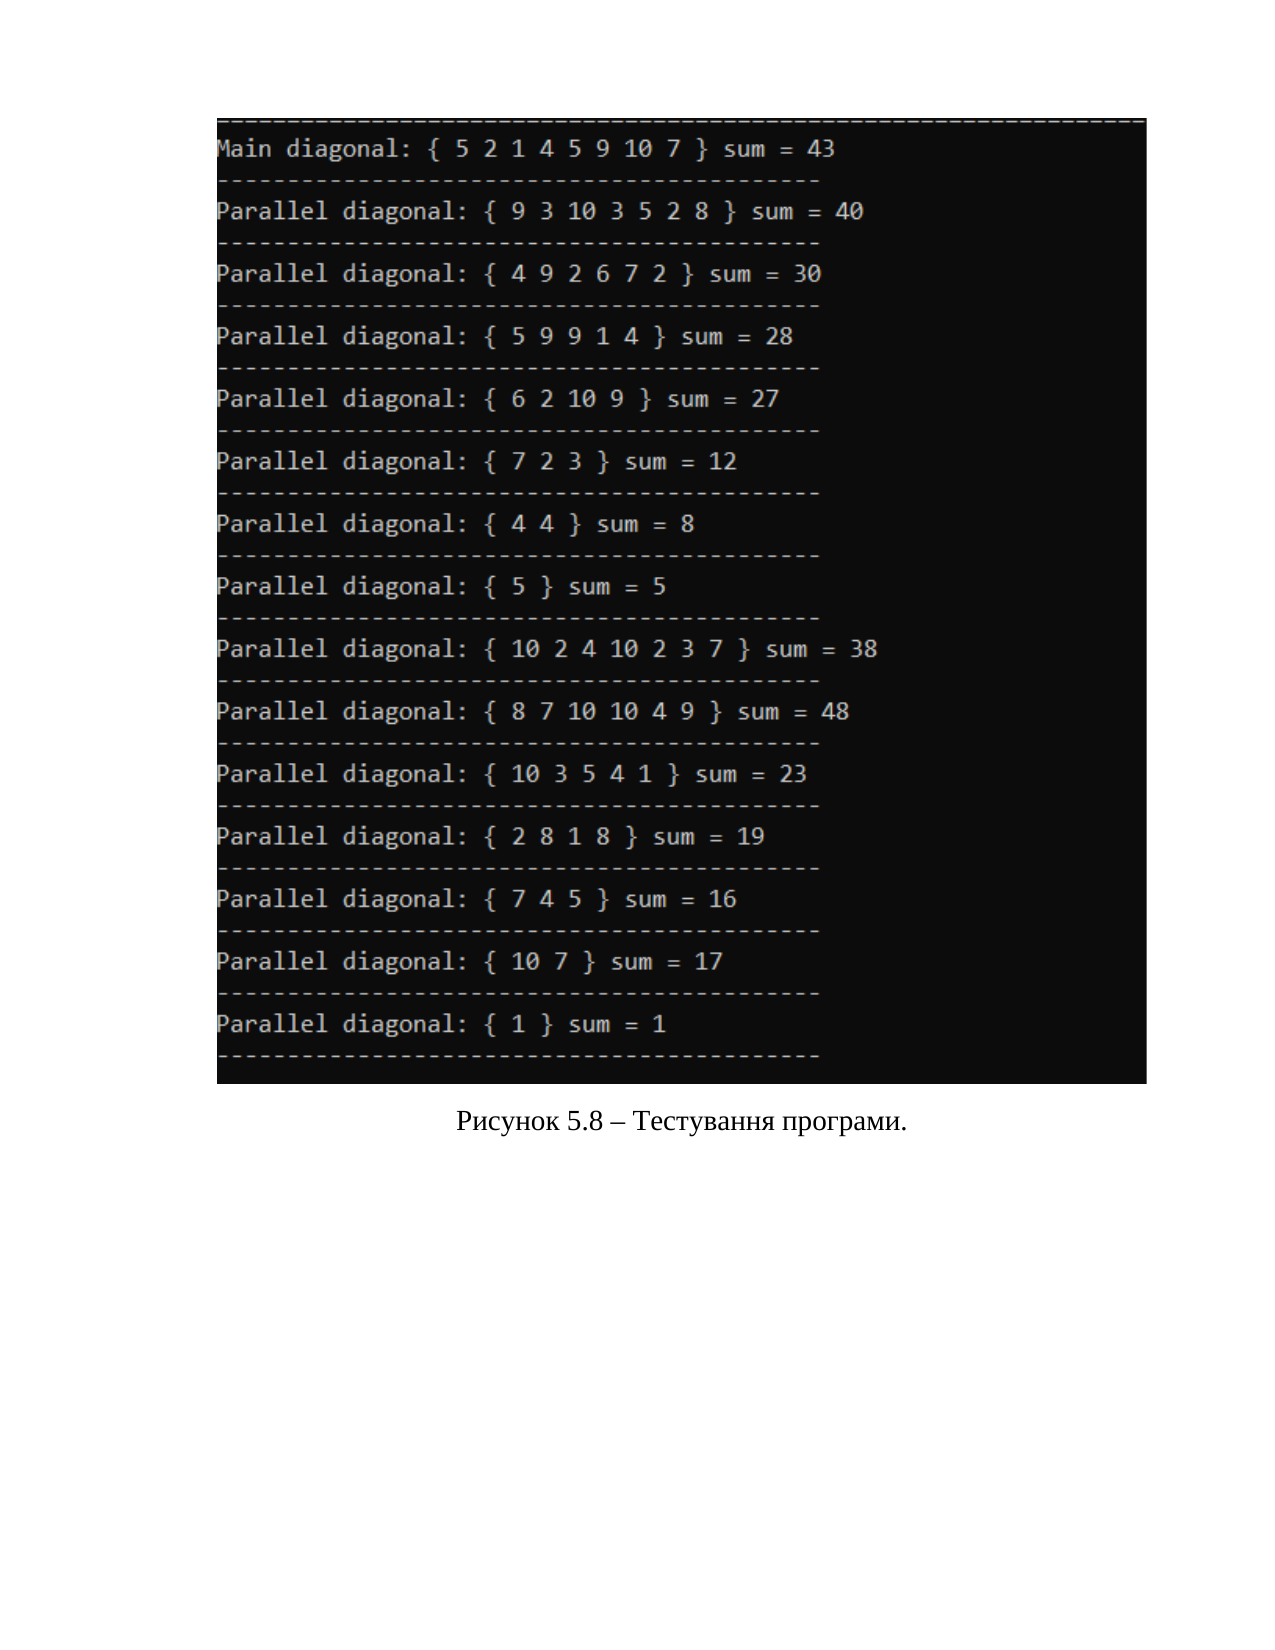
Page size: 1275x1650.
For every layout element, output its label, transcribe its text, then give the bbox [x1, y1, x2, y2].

picture [217, 118, 1147, 1084]
text Рисунок 5.8 – Тестування програми. [177, 1103, 1186, 1136]
